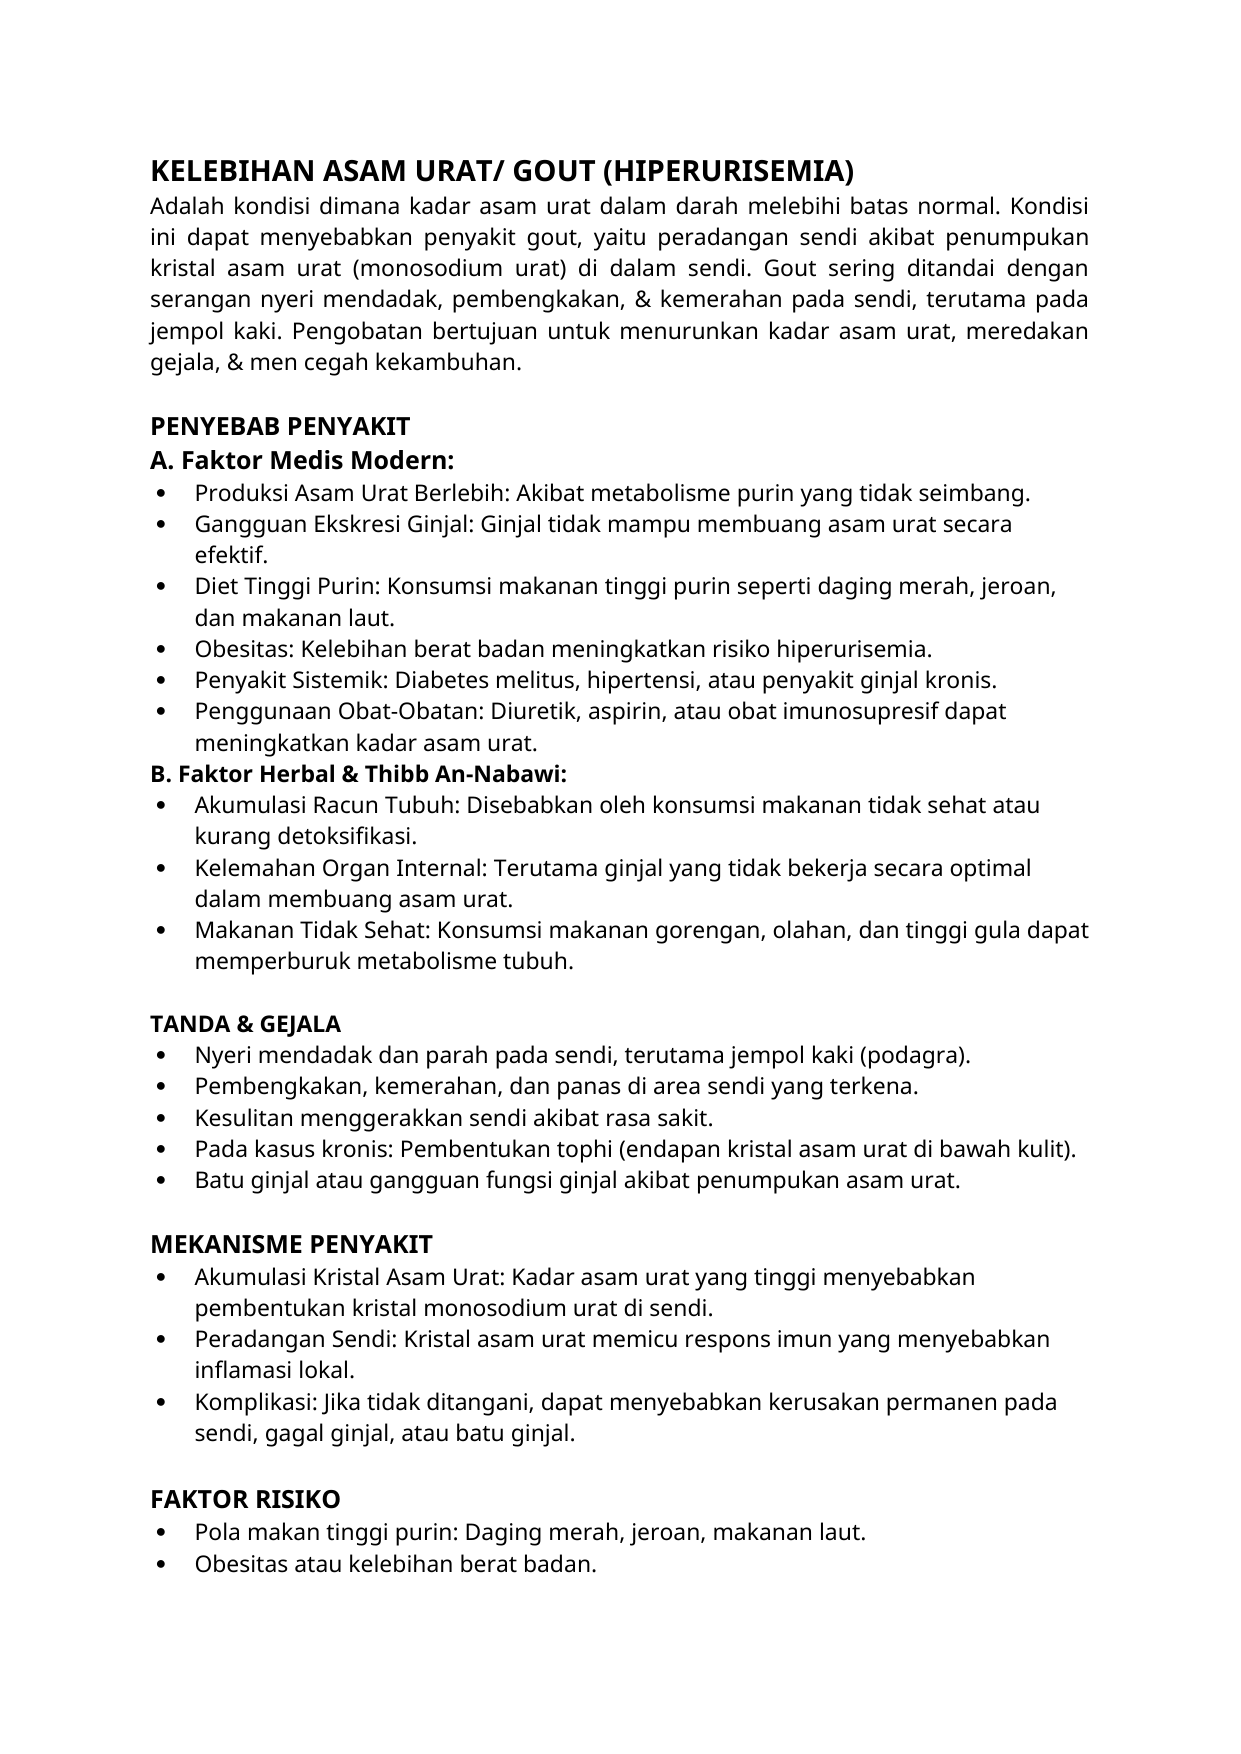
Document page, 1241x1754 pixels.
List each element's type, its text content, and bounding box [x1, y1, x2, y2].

text TANDA & GEJALA [150, 1008, 1090, 1039]
list Pada kasus kronis: Pembentukan tophi (endapan kristal asam urat di bawah kulit). [157, 1133, 1090, 1164]
text MEKANISME PENYAKIT [150, 1227, 1090, 1261]
text Kelebihan Asam Urat/ Gout (Hiperurisemia) [150, 150, 1090, 190]
list Nyeri mendadak dan parah pada sendi, terutama jempol kaki (podagra). [157, 1039, 1090, 1070]
list Pembengkakan, kemerahan, dan panas di area sendi yang terkena. [157, 1070, 1090, 1102]
text PENYEBAB PENYAKIT [150, 408, 1090, 442]
list Diet Tinggi Purin: Konsumsi makanan tinggi purin seperti daging merah, jeroan, dan makanan laut. [157, 570, 1090, 633]
text Adalah kondisi dimana kadar asam urat dalam darah melebihi batas normal. Kondisi ini dapat menyebabkan penyakit gout, yaitu peradangan sendi akibat penumpukan kristal asam urat (monosodium urat) di dalam sendi. Gout sering ditandai dengan serangan nyeri mendadak, pembengkakan, & kemerahan pada sendi, terutama pada jempol kaki. Pengobatan bertujuan untuk menurunkan kadar asam urat, meredakan gejala, & men cegah kekambuhan. [150, 190, 1090, 377]
list Gangguan Ekskresi Ginjal: Ginjal tidak mampu membuang asam urat secara efektif. [157, 508, 1090, 570]
list Peradangan Sendi: Kristal asam urat memicu respons imun yang menyebabkan inflamasi lokal. [157, 1323, 1090, 1386]
list Makanan Tidak Sehat: Konsumsi makanan gorengan, olahan, dan tinggi gula dapat memperburuk metabolisme tubuh. [157, 914, 1090, 977]
list Obesitas atau kelebihan berat badan. [157, 1547, 1090, 1579]
list Penyakit Sistemik: Diabetes melitus, hipertensi, atau penyakit ginjal kronis. [157, 664, 1090, 695]
list Akumulasi Kristal Asam Urat: Kadar asam urat yang tinggi menyebabkan pembentukan kristal monosodium urat di sendi. [157, 1261, 1090, 1323]
list Produksi Asam Urat Berlebih: Akibat metabolisme purin yang tidak seimbang. [157, 477, 1090, 508]
text A. Faktor Medis Modern: [150, 442, 1090, 477]
list Batu ginjal atau gangguan fungsi ginjal akibat penumpukan asam urat. [157, 1164, 1090, 1195]
list Komplikasi: Jika tidak ditangani, dapat menyebabkan kerusakan permanen pada sendi, gagal ginjal, atau batu ginjal. [157, 1386, 1090, 1448]
list Obesitas: Kelebihan berat badan meningkatkan risiko hiperurisemia. [157, 633, 1090, 664]
list Kesulitan menggerakkan sendi akibat rasa sakit. [157, 1102, 1090, 1133]
list Pola makan tinggi purin: Daging merah, jeroan, makanan laut. [157, 1516, 1090, 1547]
list Kelemahan Organ Internal: Terutama ginjal yang tidak bekerja secara optimal dalam membuang asam urat. [157, 852, 1090, 914]
text B. Faktor Herbal & Thibb An-Nabawi: [150, 758, 1090, 789]
list Penggunaan Obat-Obatan: Diuretik, aspirin, atau obat imunosupresif dapat meningkatkan kadar asam urat. [157, 695, 1090, 758]
list Akumulasi Racun Tubuh: Disebabkan oleh konsumsi makanan tidak sehat atau kurang detoksifikasi. [157, 789, 1090, 852]
text FAKTOR RISIKO [150, 1482, 1090, 1516]
